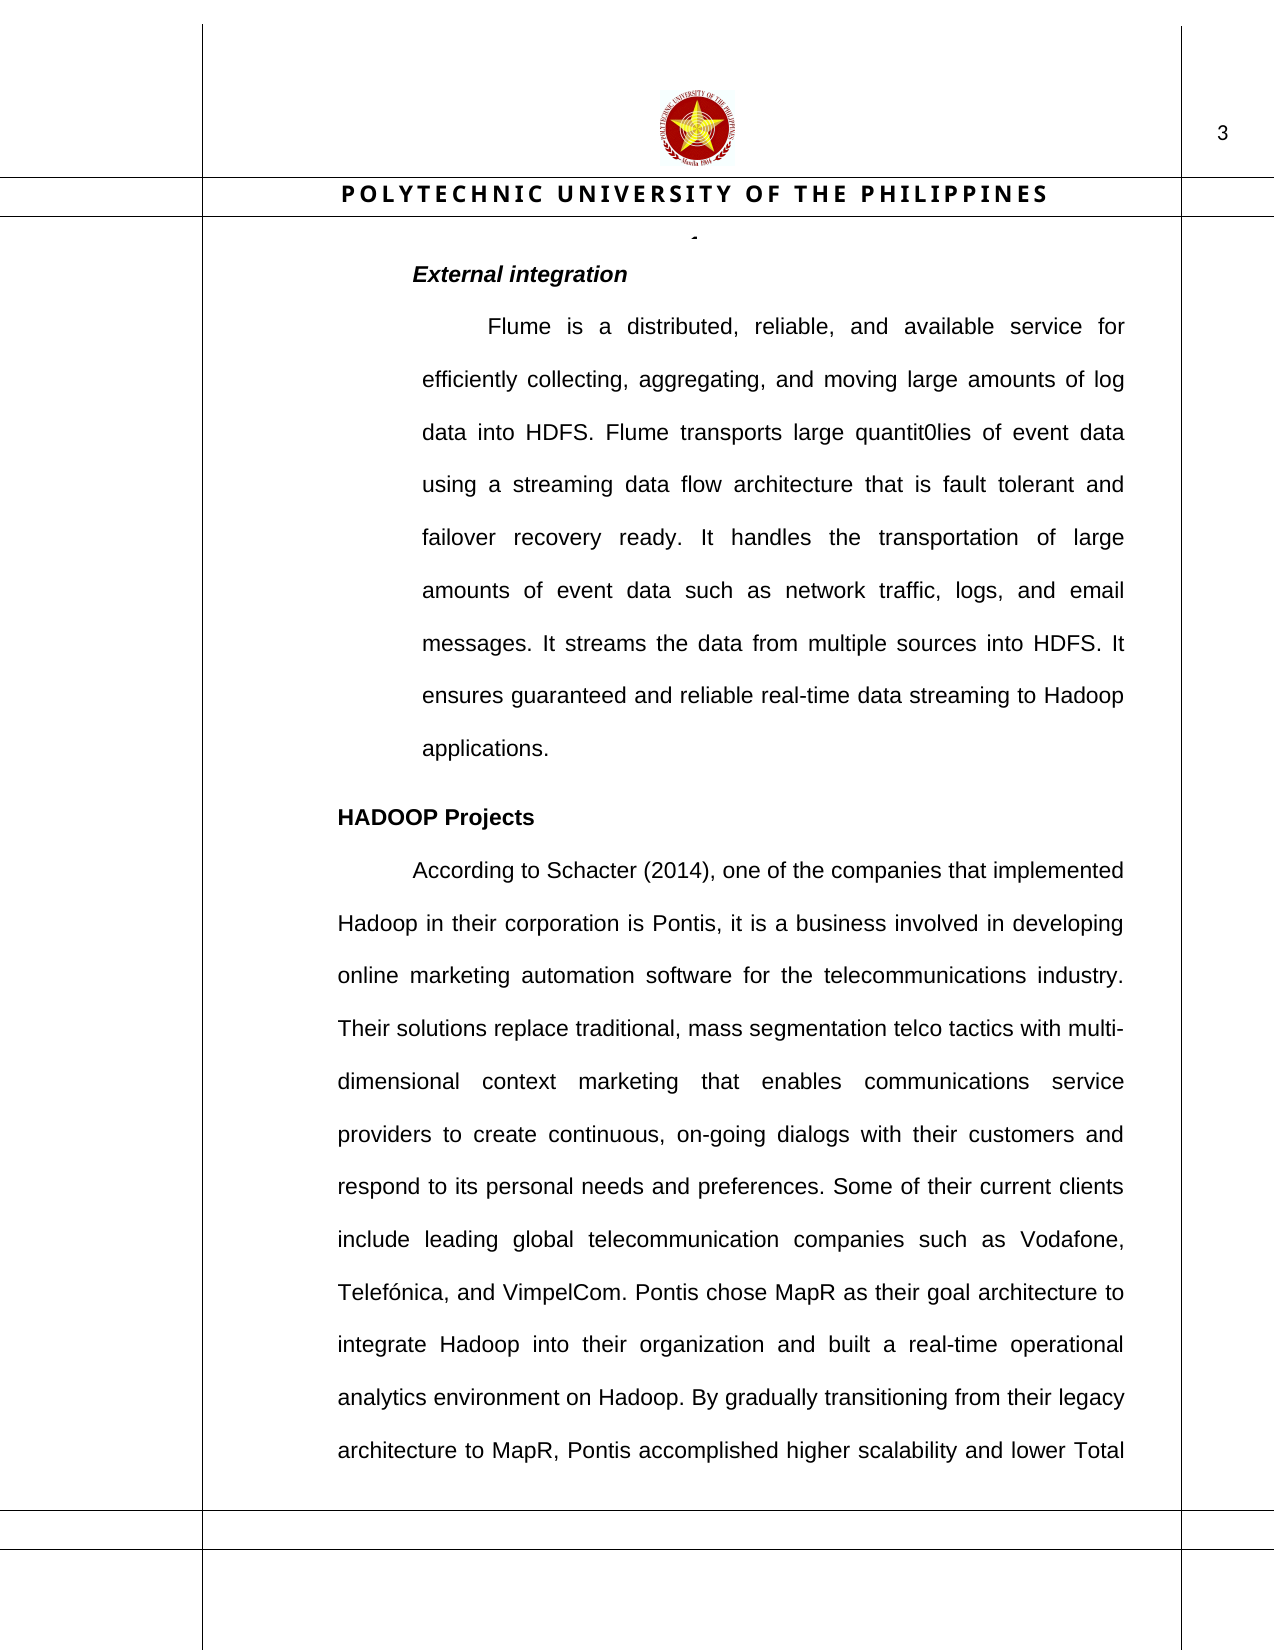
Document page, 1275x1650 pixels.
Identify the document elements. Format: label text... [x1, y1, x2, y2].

text Flume is a distributed, reliable, and available service for efficiently collecting, aggregating, and moving large amounts of log data into HDFS. Flume transports large quantit0lies of event data using a streaming data flow architecture that is fault tolerant and failover recovery ready. It handles the transportation of large amounts of event data such as network traffic, logs, and email messages. It streams the data from multiple sources into HDFS. It ensures guaranteed and reliable real-time data streaming to Hadoop applications. [422, 313, 1125, 761]
picture [660, 90, 735, 166]
subtitle HADOOP Projects [262, 804, 1125, 831]
subtitle External integration [347, 261, 1125, 287]
